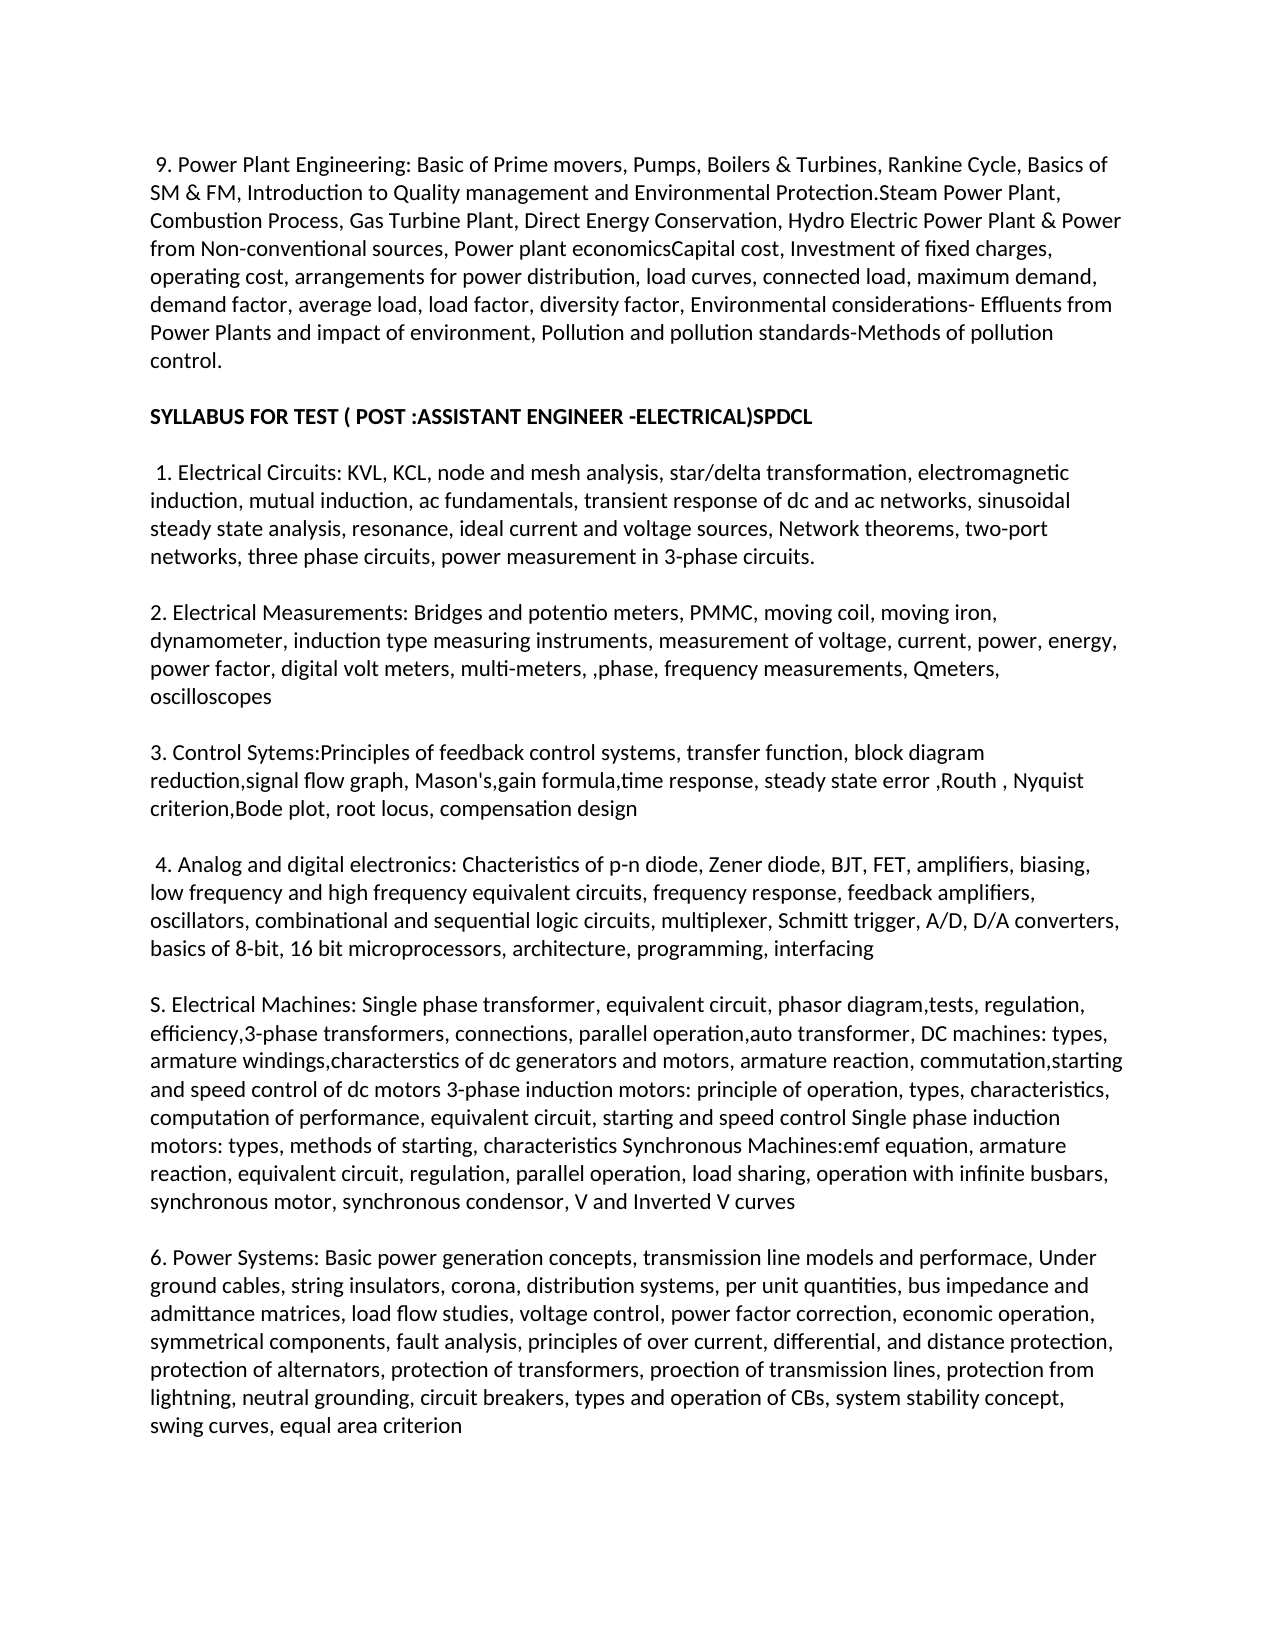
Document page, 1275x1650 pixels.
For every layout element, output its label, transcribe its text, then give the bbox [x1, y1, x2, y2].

text 4. Analog and digital electronics: Chacteristics of p-n diode, Zener diode, BJT, FET, amplifiers, biasing, low frequency and high frequency equivalent circuits, frequency response, feedback amplifiers, oscillators, combinational and sequential logic circuits, multiplexer, Schmitt trigger, A/D, D/A converters, basics of 8-bit, 16 bit microprocessors, architecture, programming, interfacing [150, 851, 1125, 963]
text 6. Power Systems: Basic power generation concepts, transmission line models and performace, Under ground cables, string insulators, corona, distribution systems, per unit quantities, bus impedance and admittance matrices, load flow studies, voltage control, power factor correction, economic operation, symmetrical components, fault analysis, principles of over current, differential, and distance protection, protection of alternators, protection of transformers, proection of transmission lines, protection from lightning, neutral grounding, circuit breakers, types and operation of CBs, system stability concept, swing curves, equal area criterion [150, 1243, 1125, 1439]
text 2. Electrical Measurements: Bridges and potentio meters, PMMC, moving coil, moving iron, dynamometer, induction type measuring instruments, measurement of voltage, current, power, energy, power factor, digital volt meters, multi-meters, ,phase, frequency measurements, Qmeters, oscilloscopes [150, 598, 1125, 710]
text 9. Power Plant Engineering: Basic of Prime movers, Pumps, Boilers & Turbines, Rankine Cycle, Basics of SM & FM, Introduction to Quality management and Environmental Protection.Steam Power Plant, Combustion Process, Gas Turbine Plant, Direct Energy Conservation, Hydro Electric Power Plant & Power from Non-conventional sources, Power plant economicsCapital cost, Investment of fixed charges, operating cost, arrangements for power distribution, load curves, connected load, maximum demand, demand factor, average load, load factor, diversity factor, Environmental considerations- Effluents from Power Plants and impact of environment, Pollution and pollution standards-Methods of pollution control. [150, 150, 1125, 374]
text S. Electrical Machines: Single phase transformer, equivalent circuit, phasor diagram,tests, regulation, efficiency,3-phase transformers, connections, parallel operation,auto transformer, DC machines: types, armature windings,characterstics of dc generators and motors, armature reaction, commutation,starting and speed control of dc motors 3-phase induction motors: principle of operation, types, characteristics, computation of performance, equivalent circuit, starting and speed control Single phase induction motors: types, methods of starting, characteristics Synchronous Machines:emf equation, armature reaction, equivalent circuit, regulation, parallel operation, load sharing, operation with infinite busbars, synchronous motor, synchronous condensor, V and Inverted V curves [150, 991, 1125, 1215]
text 3. Control Sytems:Principles of feedback control systems, transfer function, block diagram reduction,signal flow graph, Mason's,gain formula,time response, steady state error ,Routh , Nyquist criterion,Bode plot, root locus, compensation design [150, 738, 1125, 822]
text SYLLABUS FOR TEST ( POST :ASSISTANT ENGINEER -ELECTRICAL)SPDCL [150, 402, 1125, 430]
text 1. Electrical Circuits: KVL, KCL, node and mesh analysis, star/delta transformation, electromagnetic induction, mutual induction, ac fundamentals, transient response of dc and ac networks, sinusoidal steady state analysis, resonance, ideal current and voltage sources, Network theorems, two-port networks, three phase circuits, power measurement in 3-phase circuits. [150, 458, 1125, 570]
